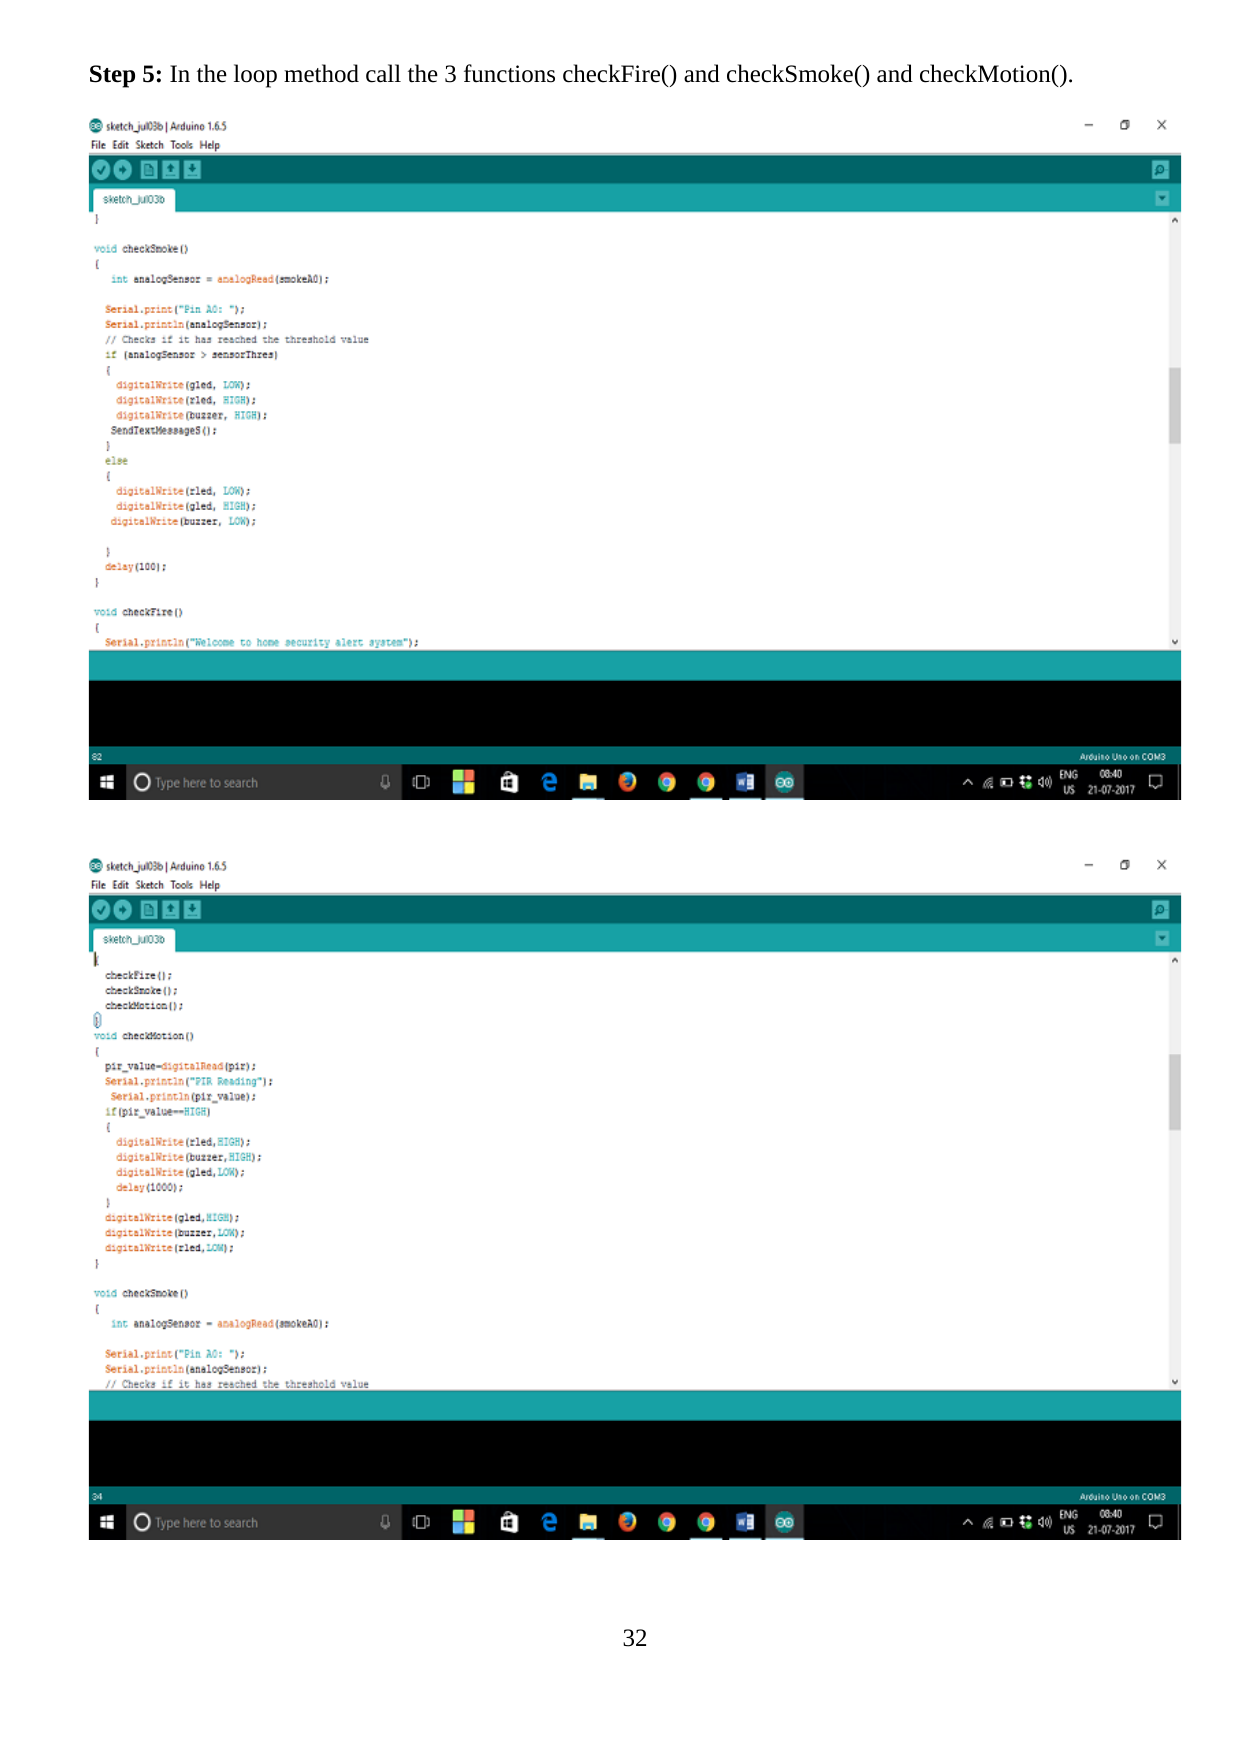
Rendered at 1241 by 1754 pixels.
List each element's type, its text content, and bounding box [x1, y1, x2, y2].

text Step 5: In the loop method call the 3 functions checkFire() and checkSmoke() and checkMotion(). [89, 59, 1181, 88]
picture [88, 116, 1182, 800]
picture [88, 856, 1182, 1540]
